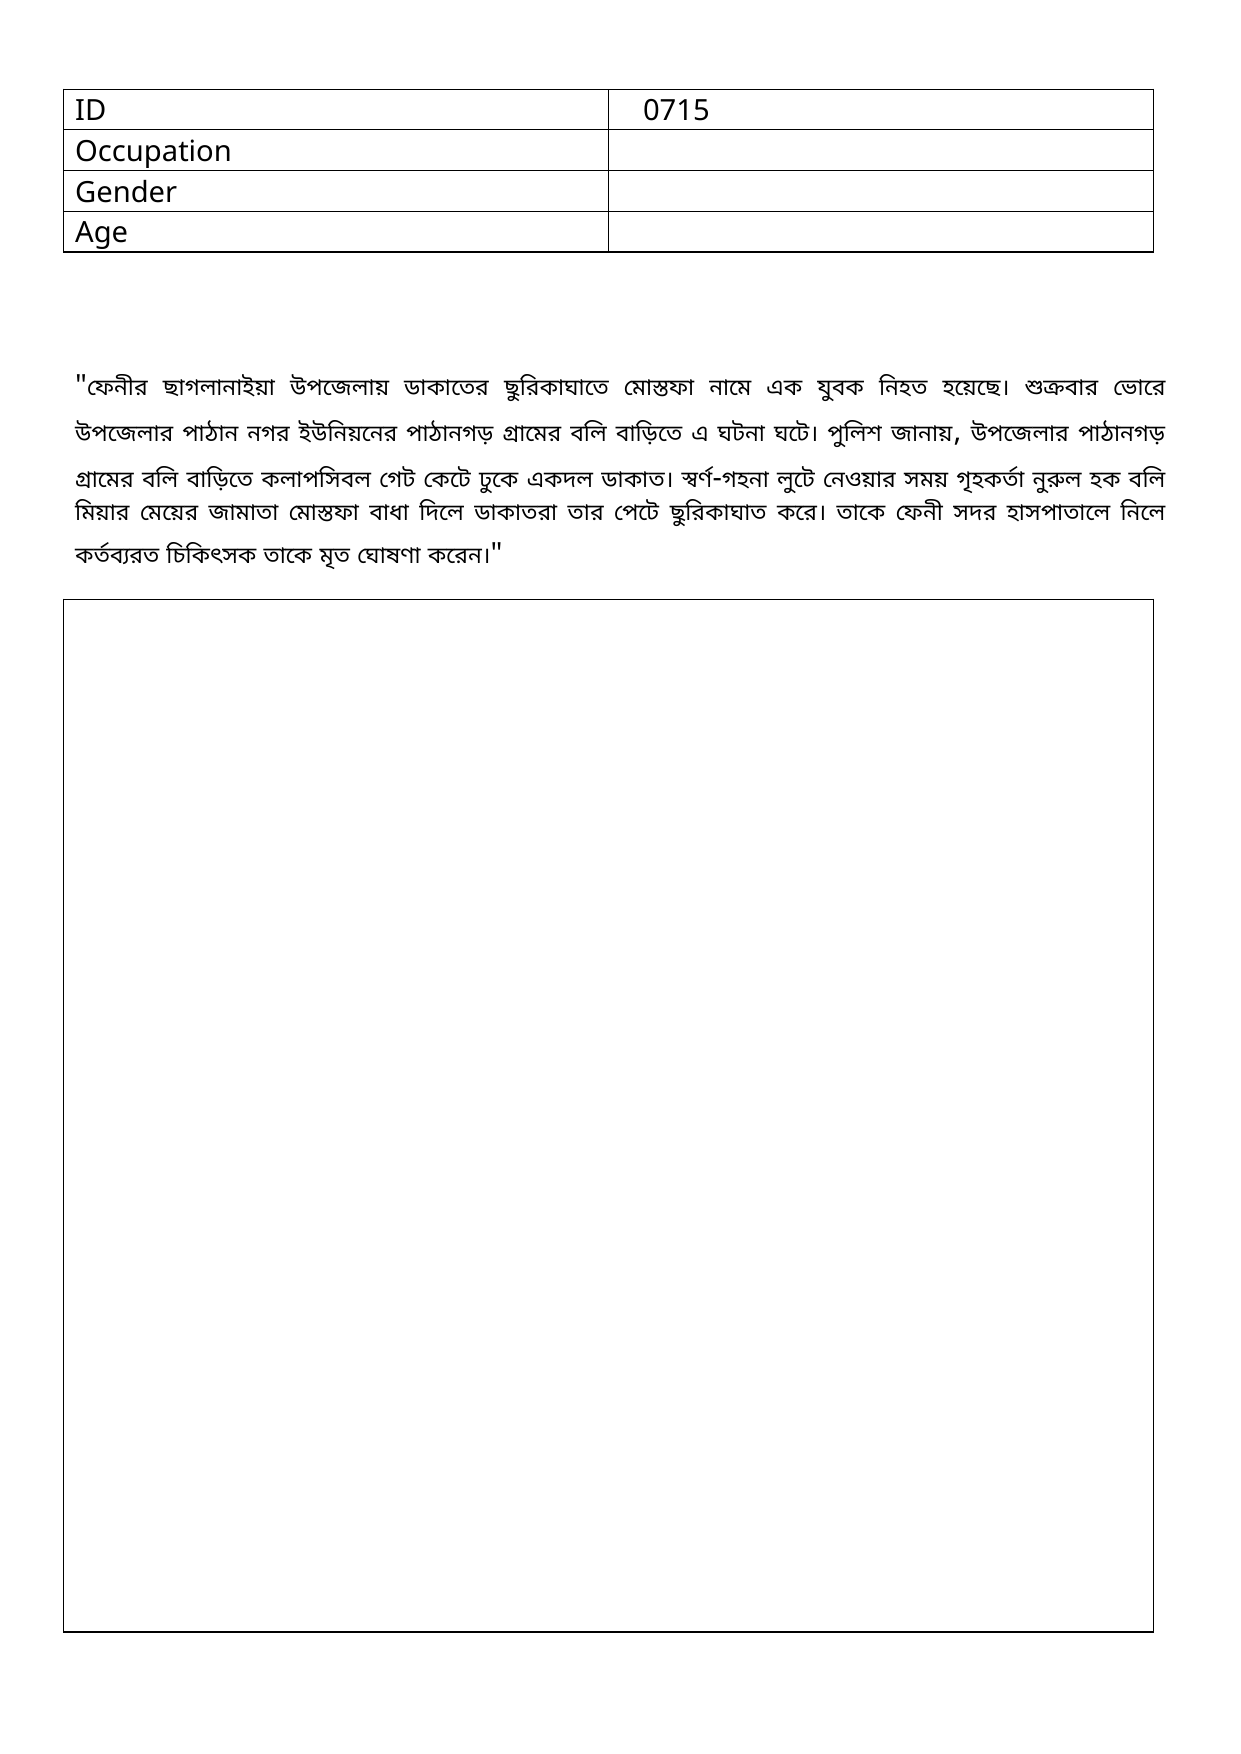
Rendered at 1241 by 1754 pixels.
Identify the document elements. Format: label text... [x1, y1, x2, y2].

table_cell [609, 171, 1153, 211]
table_cell [609, 130, 1153, 170]
table_header 0715 [609, 90, 1153, 129]
table_cell Gender [64, 171, 608, 211]
table_header [64, 600, 1153, 1631]
table_cell [609, 212, 1153, 251]
table_cell Occupation [64, 130, 608, 170]
table_header ID [64, 90, 608, 129]
table_cell Age [64, 212, 608, 251]
text "ফেনীর ছাগলানাইয়া উপজেলায় ডাকাতের ছুরিকাঘাতে মোস্তফা নামে এক যুবক নিহত হয়েছে। শুক্রবার ভোরে উপজেলার পাঠান নগর ইউনিয়নের পাঠানগড় গ্রামের বলি বাড়িতে এ ঘটনা ঘটে। পুলিশ জানায়, উপজেলার পাঠানগড় গ্রামের বলি বাড়িতে কলাপসিবল গেট কেটে ঢুকে একদল ডাকাত। স্বর্ণ-গহনা লুটে নেওয়ার সময় গৃহকর্তা নুরুল হক বলি মিয়ার মেয়ের জামাতা মোস্তফা বাধা দিলে ডাকাতরা তার পেটে ছুরিকাঘাত করে। তাকে ফেনী সদর হাসপাতালে নিলে কর্তব্যরত চিকিৎসক তাকে মৃত ঘোষণা করেন।" [75, 364, 1165, 572]
